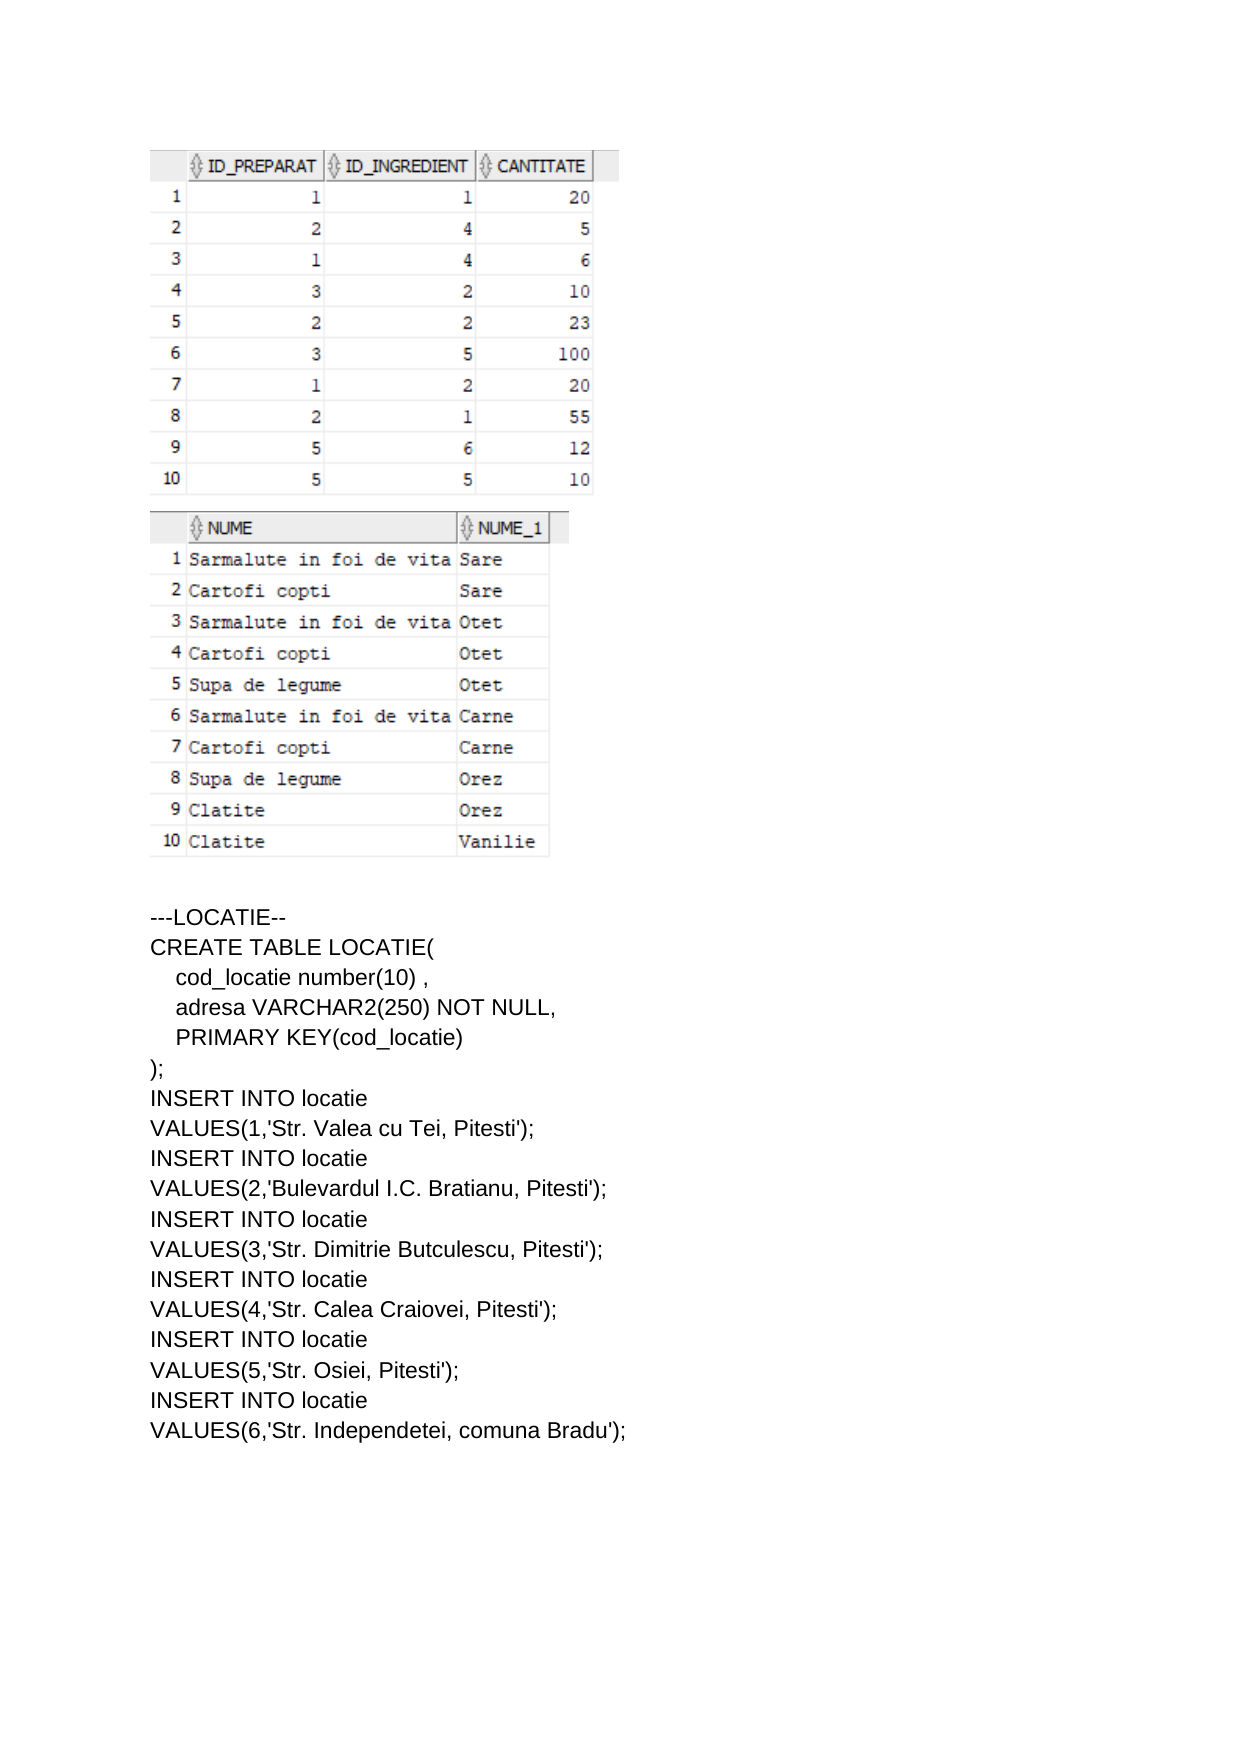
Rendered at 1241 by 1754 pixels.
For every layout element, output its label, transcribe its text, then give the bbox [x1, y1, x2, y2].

text VALUES(5,'Str. Osiei, Pitesti'); [150, 1357, 1090, 1383]
text INSERT INTO locatie [150, 1266, 1090, 1292]
text INSERT INTO locatie [150, 1206, 1090, 1232]
text INSERT INTO locatie [150, 1145, 1090, 1172]
text cod_locatie number(10) , [150, 964, 1090, 990]
text INSERT INTO locatie [150, 1085, 1090, 1111]
text VALUES(3,'Str. Dimitrie Butculescu, Pitesti'); [150, 1236, 1090, 1262]
picture [150, 150, 619, 508]
text ---LOCATIE-- [150, 903, 1090, 930]
text VALUES(6,'Str. Independetei, comuna Bradu'); [150, 1417, 1090, 1443]
text VALUES(1,'Str. Valea cu Tei, Pitesti'); [150, 1115, 1090, 1141]
text ); [150, 1054, 1090, 1081]
text INSERT INTO locatie [150, 1326, 1090, 1353]
text VALUES(2,'Bulevardul I.C. Bratianu, Pitesti'); [150, 1175, 1090, 1202]
text CREATE TABLE LOCATIE( [150, 934, 1090, 960]
text adresa VARCHAR2(250) NOT NULL, [150, 994, 1090, 1021]
text INSERT INTO locatie [150, 1387, 1090, 1413]
text VALUES(4,'Str. Calea Craiovei, Pitesti'); [150, 1296, 1090, 1323]
text PRIMARY KEY(cod_locatie) [150, 1024, 1090, 1051]
picture [150, 511, 569, 870]
